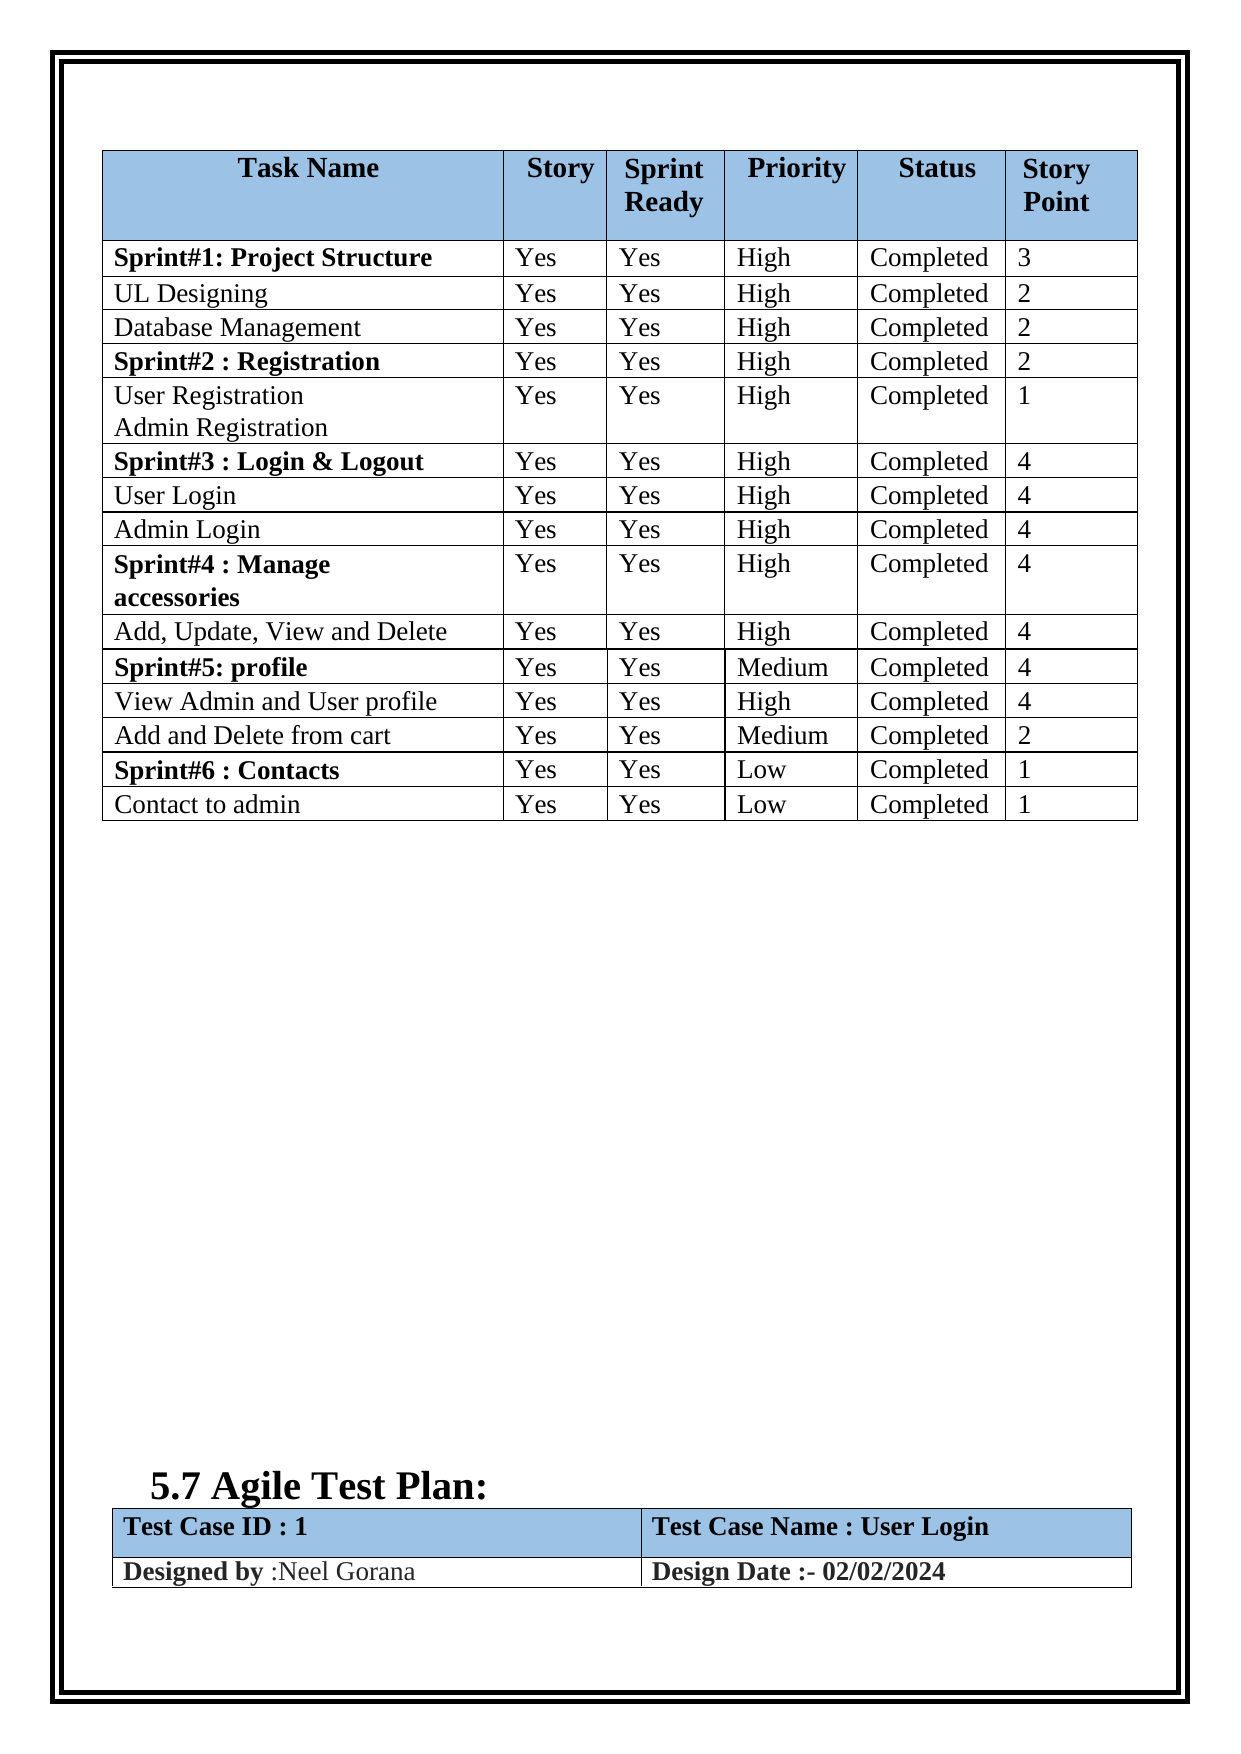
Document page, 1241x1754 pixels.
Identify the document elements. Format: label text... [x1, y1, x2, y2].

table_cell 4 [1006, 513, 1137, 545]
table_cell High [726, 684, 857, 717]
table_cell High [725, 378, 857, 443]
table_cell Yes [607, 546, 724, 614]
table_cell Add, Update, View and Delete [103, 615, 503, 648]
table_cell 2 [1006, 277, 1137, 309]
table_header Medium [726, 650, 857, 683]
table_cell Yes [504, 753, 607, 786]
table_cell Yes [607, 615, 724, 648]
table_cell Completed [858, 546, 1005, 614]
table_cell High [725, 277, 857, 309]
table_cell User Registration Admin Registration [103, 378, 503, 443]
table_cell Design Date :- 02/02/2024 [642, 1558, 1131, 1586]
table_header Story Point [1006, 151, 1137, 240]
table_cell Yes [504, 787, 607, 819]
table_cell Sprint#1: Project Structure [103, 241, 503, 276]
table_cell Low [726, 753, 857, 786]
table_header Sprint#5: profile [103, 650, 503, 683]
table_cell Completed [858, 444, 1005, 477]
table_cell Yes [607, 344, 724, 377]
table_cell Completed [858, 753, 1005, 786]
table_header Task Name [103, 151, 503, 240]
table_cell High [725, 546, 857, 614]
table_cell 3 [1006, 241, 1137, 276]
table_cell Yes [504, 444, 606, 477]
table_cell UL Designing [103, 277, 503, 309]
table_cell 1 [1006, 787, 1137, 819]
table_header Yes [608, 650, 724, 683]
table_header Test Case ID : 1 [113, 1509, 641, 1557]
table_cell Sprint#3 : Login & Logout [103, 444, 503, 477]
table_cell Yes [504, 684, 607, 717]
table_cell Yes [504, 310, 606, 343]
table_cell Yes [504, 546, 606, 614]
table_cell Completed [858, 684, 1005, 717]
table_cell Completed [858, 310, 1005, 343]
table_cell Completed [858, 344, 1005, 377]
table_header 4 [1006, 650, 1137, 683]
table_cell Yes [504, 241, 606, 276]
table_cell Yes [607, 310, 724, 343]
table_cell High [725, 344, 857, 377]
table_cell High [725, 241, 857, 276]
table_cell Completed [858, 787, 1005, 819]
table_cell Yes [607, 444, 724, 477]
table_cell Yes [504, 513, 606, 545]
table_cell Medium [726, 718, 857, 751]
table_cell Yes [607, 277, 724, 309]
table_cell 4 [1006, 546, 1137, 614]
table_cell High [725, 615, 857, 648]
table_cell 4 [1006, 615, 1137, 648]
table_cell 2 [1006, 718, 1137, 751]
table_cell High [725, 310, 857, 343]
table_cell Admin Login [103, 513, 503, 545]
table_header Test Case Name : User Login [642, 1509, 1131, 1557]
table_cell Sprint#4 : Manage accessories [103, 546, 503, 614]
table_cell 1 [1006, 378, 1137, 443]
table_cell Contact to admin [103, 787, 503, 819]
table_cell Completed [858, 277, 1005, 309]
table_cell Add and Delete from cart [103, 718, 503, 751]
table_cell 4 [1006, 444, 1137, 477]
table_cell Yes [504, 277, 606, 309]
table_header Completed [858, 650, 1005, 683]
table_cell 2 [1006, 310, 1137, 343]
table_cell Yes [504, 344, 606, 377]
table_header Status [858, 151, 1005, 240]
table_header Story [504, 151, 606, 240]
table_header Yes [504, 650, 607, 683]
table_cell Sprint#2 : Registration [103, 344, 503, 377]
table_cell 1 [1006, 753, 1137, 786]
table_cell High [725, 478, 857, 511]
table_header Priority [725, 151, 857, 240]
table_cell Database Management [103, 310, 503, 343]
table_cell Yes [607, 478, 724, 511]
table_cell Yes [607, 513, 724, 545]
table_cell Yes [504, 378, 606, 443]
table_cell Completed [858, 718, 1005, 751]
table_cell Yes [607, 378, 724, 443]
table_cell High [725, 513, 857, 545]
table_cell Completed [858, 615, 1005, 648]
table_cell 2 [1006, 344, 1137, 377]
table_cell Completed [858, 378, 1005, 443]
table_cell 4 [1006, 478, 1137, 511]
table_cell Designed by :Neel Gorana [113, 1558, 641, 1586]
table_cell Completed [858, 478, 1005, 511]
table_cell Yes [608, 684, 724, 717]
table_cell 4 [1006, 684, 1137, 717]
table_cell User Login [103, 478, 503, 511]
table_cell Yes [608, 787, 724, 819]
table_cell Sprint#6 : Contacts [103, 753, 503, 786]
table_cell High [725, 444, 857, 477]
table_cell Yes [504, 718, 607, 751]
table_cell View Admin and User profile [103, 684, 503, 717]
table_cell Yes [608, 718, 724, 751]
table_header Sprint Ready [607, 151, 724, 240]
table_cell Completed [858, 513, 1005, 545]
table_cell Yes [608, 753, 724, 786]
table_cell Low [726, 787, 857, 819]
text 5.7 Agile Test Plan: [150, 1462, 1090, 1508]
table_cell Completed [858, 241, 1005, 276]
table_cell Yes [504, 615, 606, 648]
table_cell Yes [504, 478, 606, 511]
table_cell Yes [607, 241, 724, 276]
